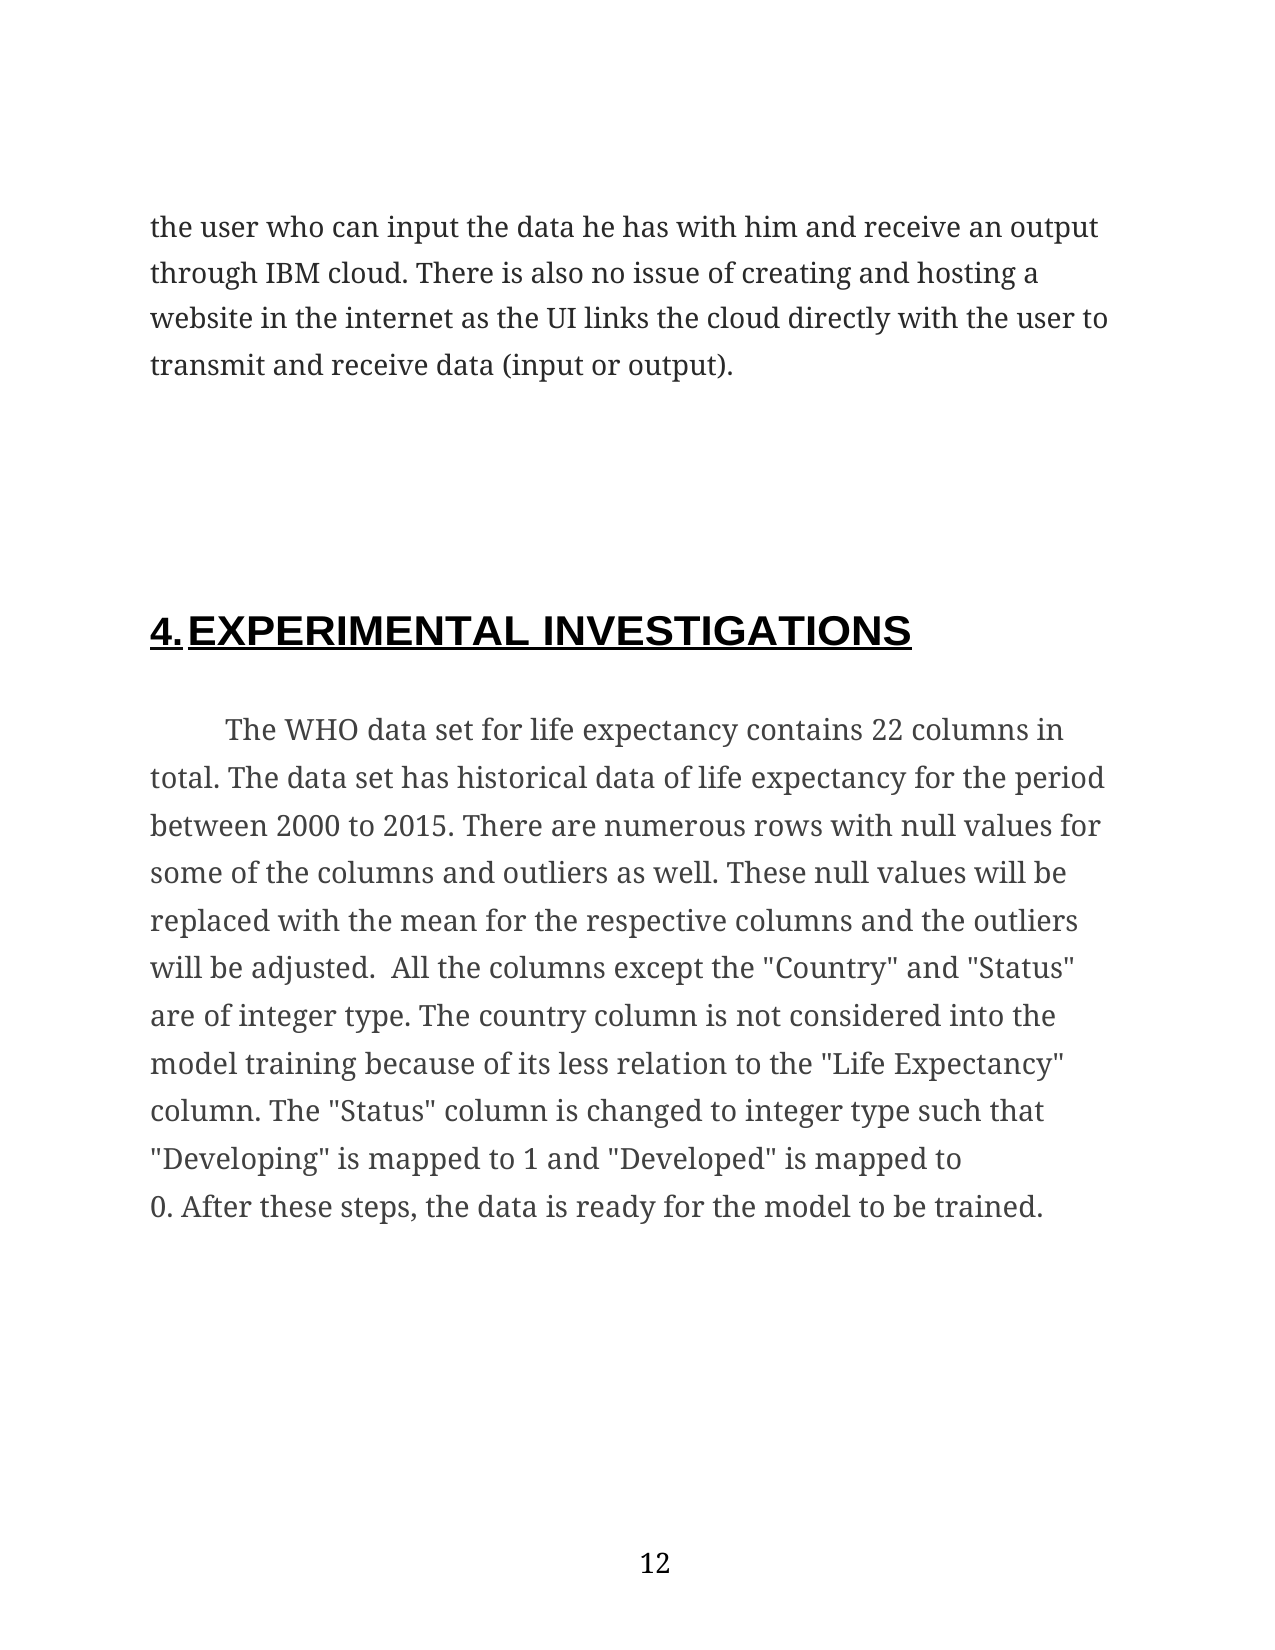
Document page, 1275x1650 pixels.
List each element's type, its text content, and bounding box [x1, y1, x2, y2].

text 0. After these steps, the data is ready for the model to be trained. [150, 1186, 1139, 1226]
text the user who can input the data he has with him and receive an output through IBM cloud. There is also no issue of creating and hosting a website in the internet as the UI links the cloud directly with the user to transmit and receive data (input or output). [150, 207, 1116, 383]
subtitle EXPERIMENTAL INVESTIGATIONS [150, 606, 1139, 654]
text The WHO data set for life expectancy contains 22 columns in total. The data set has historical data of life expectancy for the period between 2000 to 2015. There are numerous rows with null values for some of the columns and outliers as well. These null values will be replaced with the mean for the respective columns and the outliers will be adjusted. All the columns except the "Country" and "Status" are of integer type. The country column is not considered into the model training because of its less relation to the "Life Expectancy" column. The "Status" column is changed to integer type such that "Developing" is mapped to 1 and "Developed" is mapped to [150, 710, 1124, 1178]
